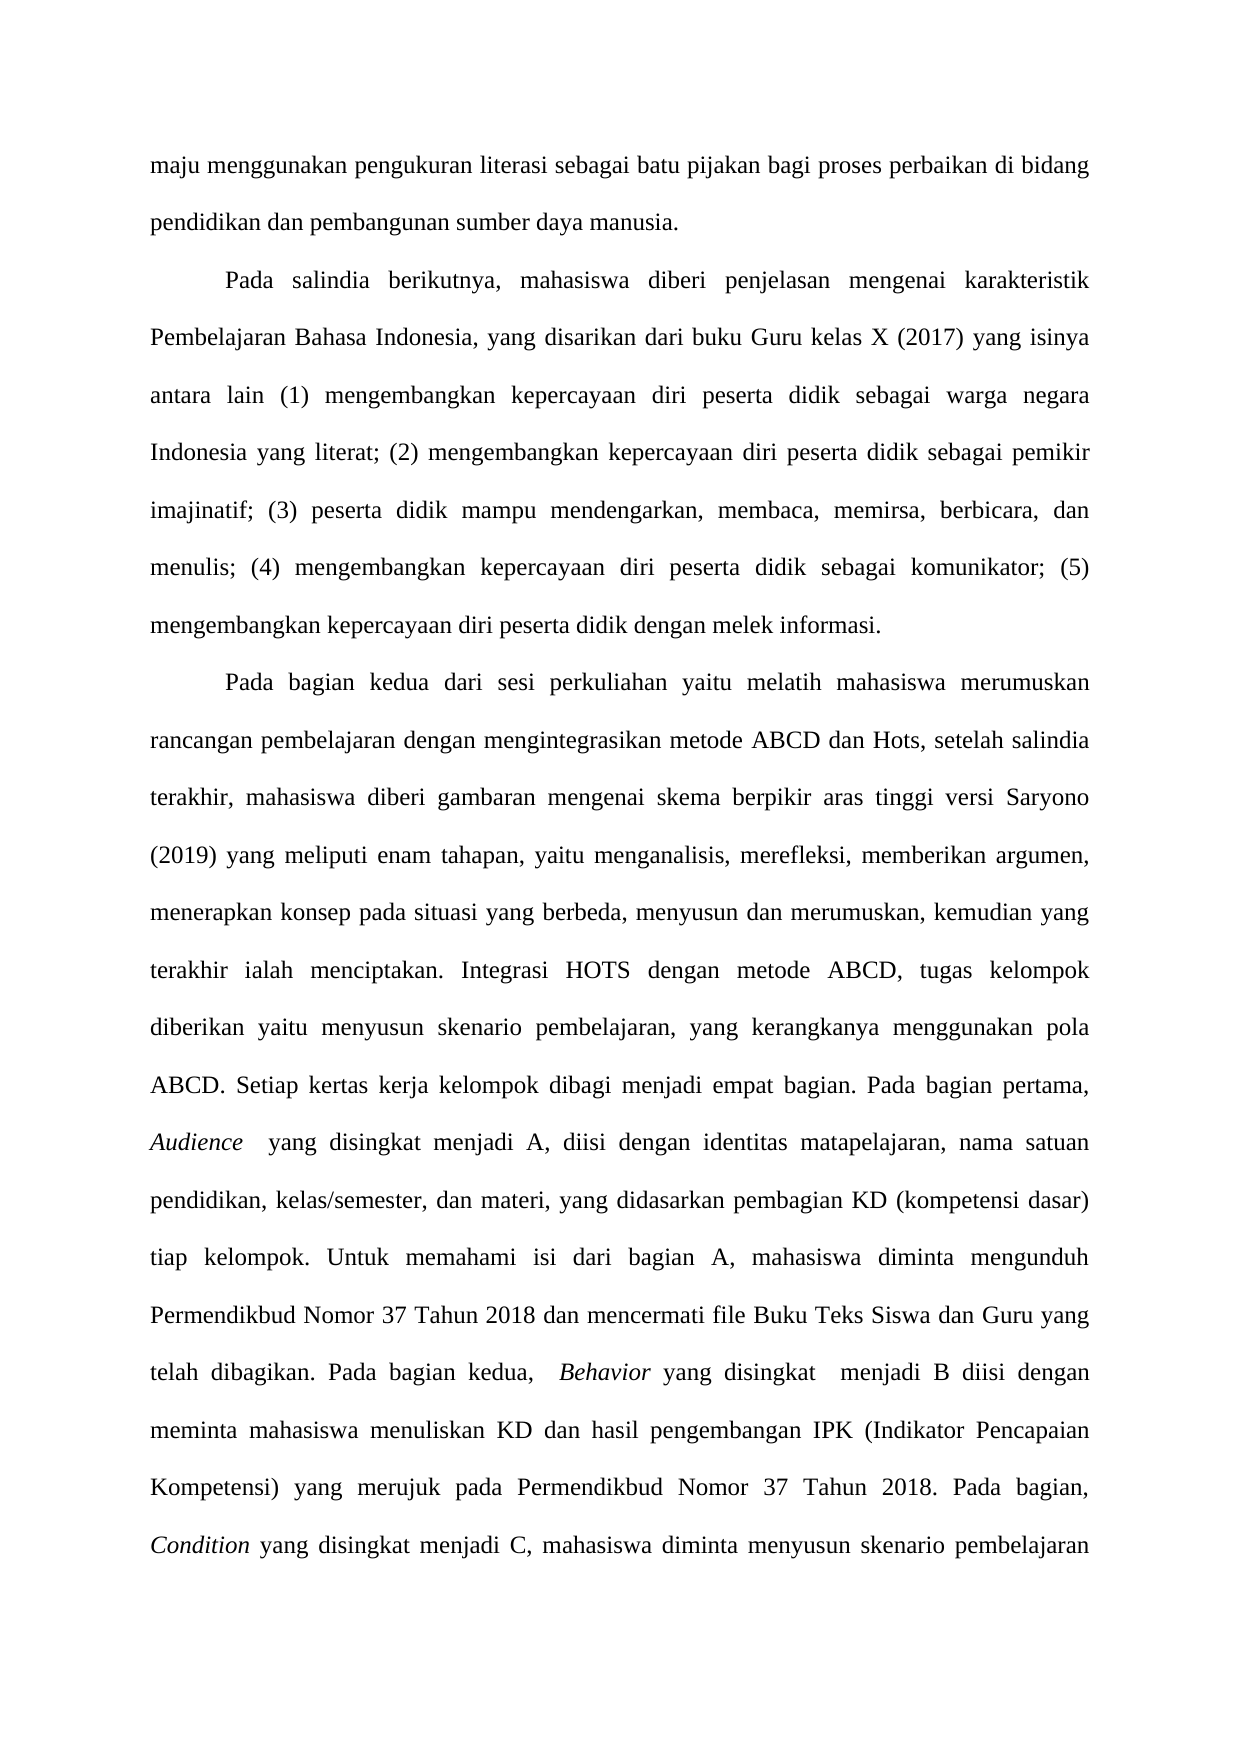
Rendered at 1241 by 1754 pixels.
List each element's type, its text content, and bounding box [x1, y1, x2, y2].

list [150, 150, 1090, 236]
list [150, 667, 1090, 1559]
list Pada salindia berikutnya, mahasiswa diberi penjelasan mengenai karakteristik Pembelajaran Bahasa Indonesia, yang disarikan dari buku Guru kelas X (2017) yang isinya antara lain (1) mengembangkan kepercayaan diri peserta didik sebagai warga negara Indonesia yang literat; (2) mengembangkan kepercayaan diri peserta didik sebagai pemikir imajinatif; (3) peserta didik mampu mendengarkan, membaca, memirsa, berbicara, dan menulis; (4) mengembangkan kepercayaan diri peserta didik sebagai komunikator; (5) mengembangkan kepercayaan diri peserta didik dengan melek informasi. [150, 265, 1090, 639]
